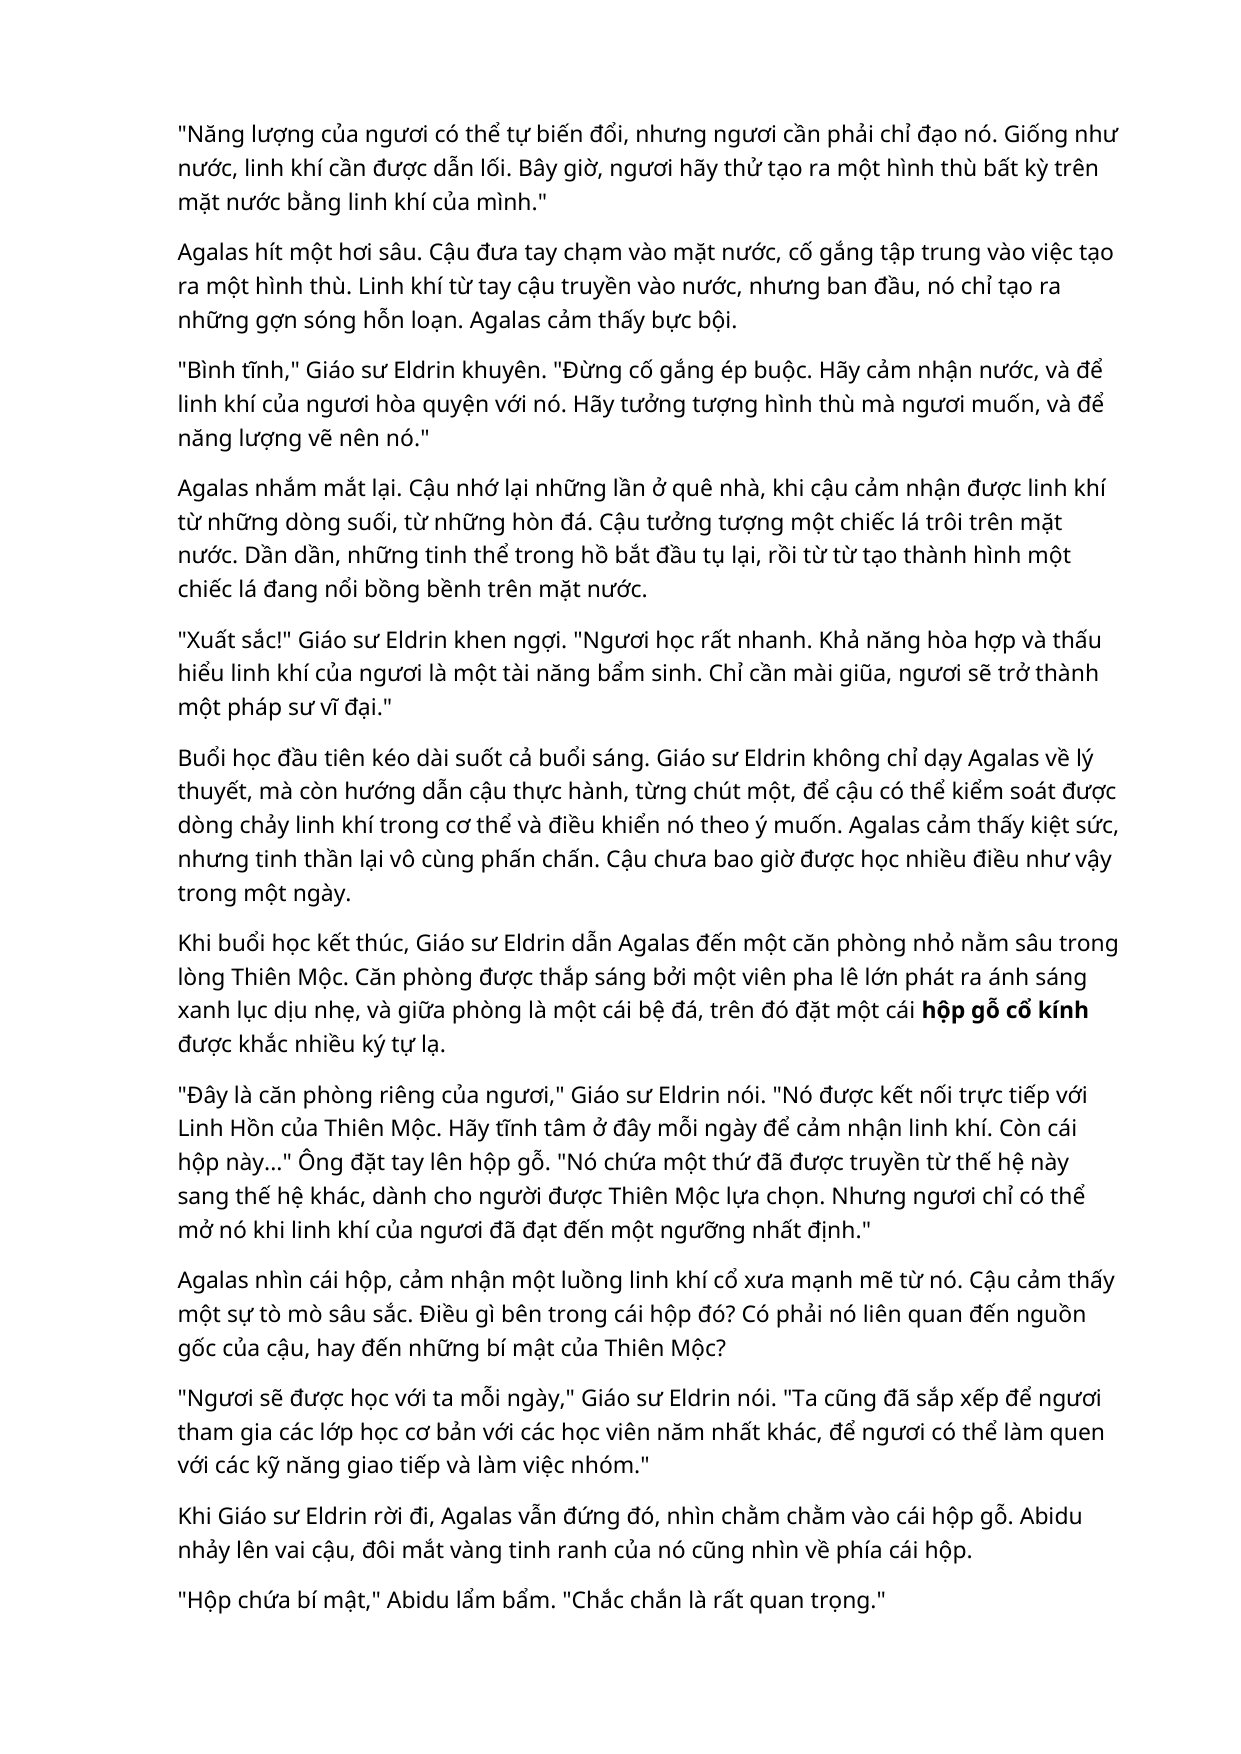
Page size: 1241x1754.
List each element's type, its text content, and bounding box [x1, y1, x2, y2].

text Agalas nhắm mắt lại. Cậu nhớ lại những lần ở quê nhà, khi cậu cảm nhận được linh khí từ những dòng suối, từ những hòn đá. Cậu tưởng tượng một chiếc lá trôi trên mặt nước. Dần dần, những tinh thể trong hồ bắt đầu tụ lại, rồi từ từ tạo thành hình một chiếc lá đang nổi bồng bềnh trên mặt nước. [177, 472, 1122, 604]
text Agalas hít một hơi sâu. Cậu đưa tay chạm vào mặt nước, cố gắng tập trung vào việc tạo ra một hình thù. Linh khí từ tay cậu truyền vào nước, nhưng ban đầu, nó chỉ tạo ra những gợn sóng hỗn loạn. Agalas cảm thấy bực bội. [177, 236, 1122, 335]
text "Ngươi sẽ được học với ta mỗi ngày," Giáo sư Eldrin nói. "Ta cũng đã sắp xếp để ngươi tham gia các lớp học cơ bản với các học viên năm nhất khác, để ngươi có thể làm quen với các kỹ năng giao tiếp và làm việc nhóm." [177, 1382, 1122, 1481]
text Khi buổi học kết thúc, Giáo sư Eldrin dẫn Agalas đến một căn phòng nhỏ nằm sâu trong lòng Thiên Mộc. Căn phòng được thắp sáng bởi một viên pha lê lớn phát ra ánh sáng xanh lục dịu nhẹ, và giữa phòng là một cái bệ đá, trên đó đặt một cái hộp gỗ cổ kính được khắc nhiều ký tự lạ. [177, 927, 1122, 1059]
text "Bình tĩnh," Giáo sư Eldrin khuyên. "Đừng cố gắng ép buộc. Hãy cảm nhận nước, và để linh khí của ngươi hòa quyện với nó. Hãy tưởng tượng hình thù mà ngươi muốn, và để năng lượng vẽ nên nó." [177, 354, 1122, 453]
text "Xuất sắc!" Giáo sư Eldrin khen ngợi. "Ngươi học rất nhanh. Khả năng hòa hợp và thấu hiểu linh khí của ngươi là một tài năng bẩm sinh. Chỉ cần mài giũa, ngươi sẽ trở thành một pháp sư vĩ đại." [177, 623, 1122, 722]
text "Năng lượng của ngươi có thể tự biến đổi, nhưng ngươi cần phải chỉ đạo nó. Giống như nước, linh khí cần được dẫn lối. Bây giờ, ngươi hãy thử tạo ra một hình thù bất kỳ trên mặt nước bằng linh khí của mình." [177, 118, 1122, 217]
text "Hộp chứa bí mật," Abidu lẩm bẩm. "Chắc chắn là rất quan trọng." [177, 1584, 1122, 1615]
text Buổi học đầu tiên kéo dài suốt cả buổi sáng. Giáo sư Eldrin không chỉ dạy Agalas về lý thuyết, mà còn hướng dẫn cậu thực hành, từng chút một, để cậu có thể kiểm soát được dòng chảy linh khí trong cơ thể và điều khiển nó theo ý muốn. Agalas cảm thấy kiệt sức, nhưng tinh thần lại vô cùng phấn chấn. Cậu chưa bao giờ được học nhiều điều như vậy trong một ngày. [177, 741, 1122, 908]
text Agalas nhìn cái hộp, cảm nhận một luồng linh khí cổ xưa mạnh mẽ từ nó. Cậu cảm thấy một sự tò mò sâu sắc. Điều gì bên trong cái hộp đó? Có phải nó liên quan đến nguồn gốc của cậu, hay đến những bí mật của Thiên Mộc? [177, 1264, 1122, 1363]
text Khi Giáo sư Eldrin rời đi, Agalas vẫn đứng đó, nhìn chằm chằm vào cái hộp gỗ. Abidu nhảy lên vai cậu, đôi mắt vàng tinh ranh của nó cũng nhìn về phía cái hộp. [177, 1500, 1122, 1565]
text "Đây là căn phòng riêng của ngươi," Giáo sư Eldrin nói. "Nó được kết nối trực tiếp với Linh Hồn của Thiên Mộc. Hãy tĩnh tâm ở đây mỗi ngày để cảm nhận linh khí. Còn cái hộp này..." Ông đặt tay lên hộp gỗ. "Nó chứa một thứ đã được truyền từ thế hệ này sang thế hệ khác, dành cho người được Thiên Mộc lựa chọn. Nhưng ngươi chỉ có thể mở nó khi linh khí của ngươi đã đạt đến một ngưỡng nhất định." [177, 1078, 1122, 1245]
